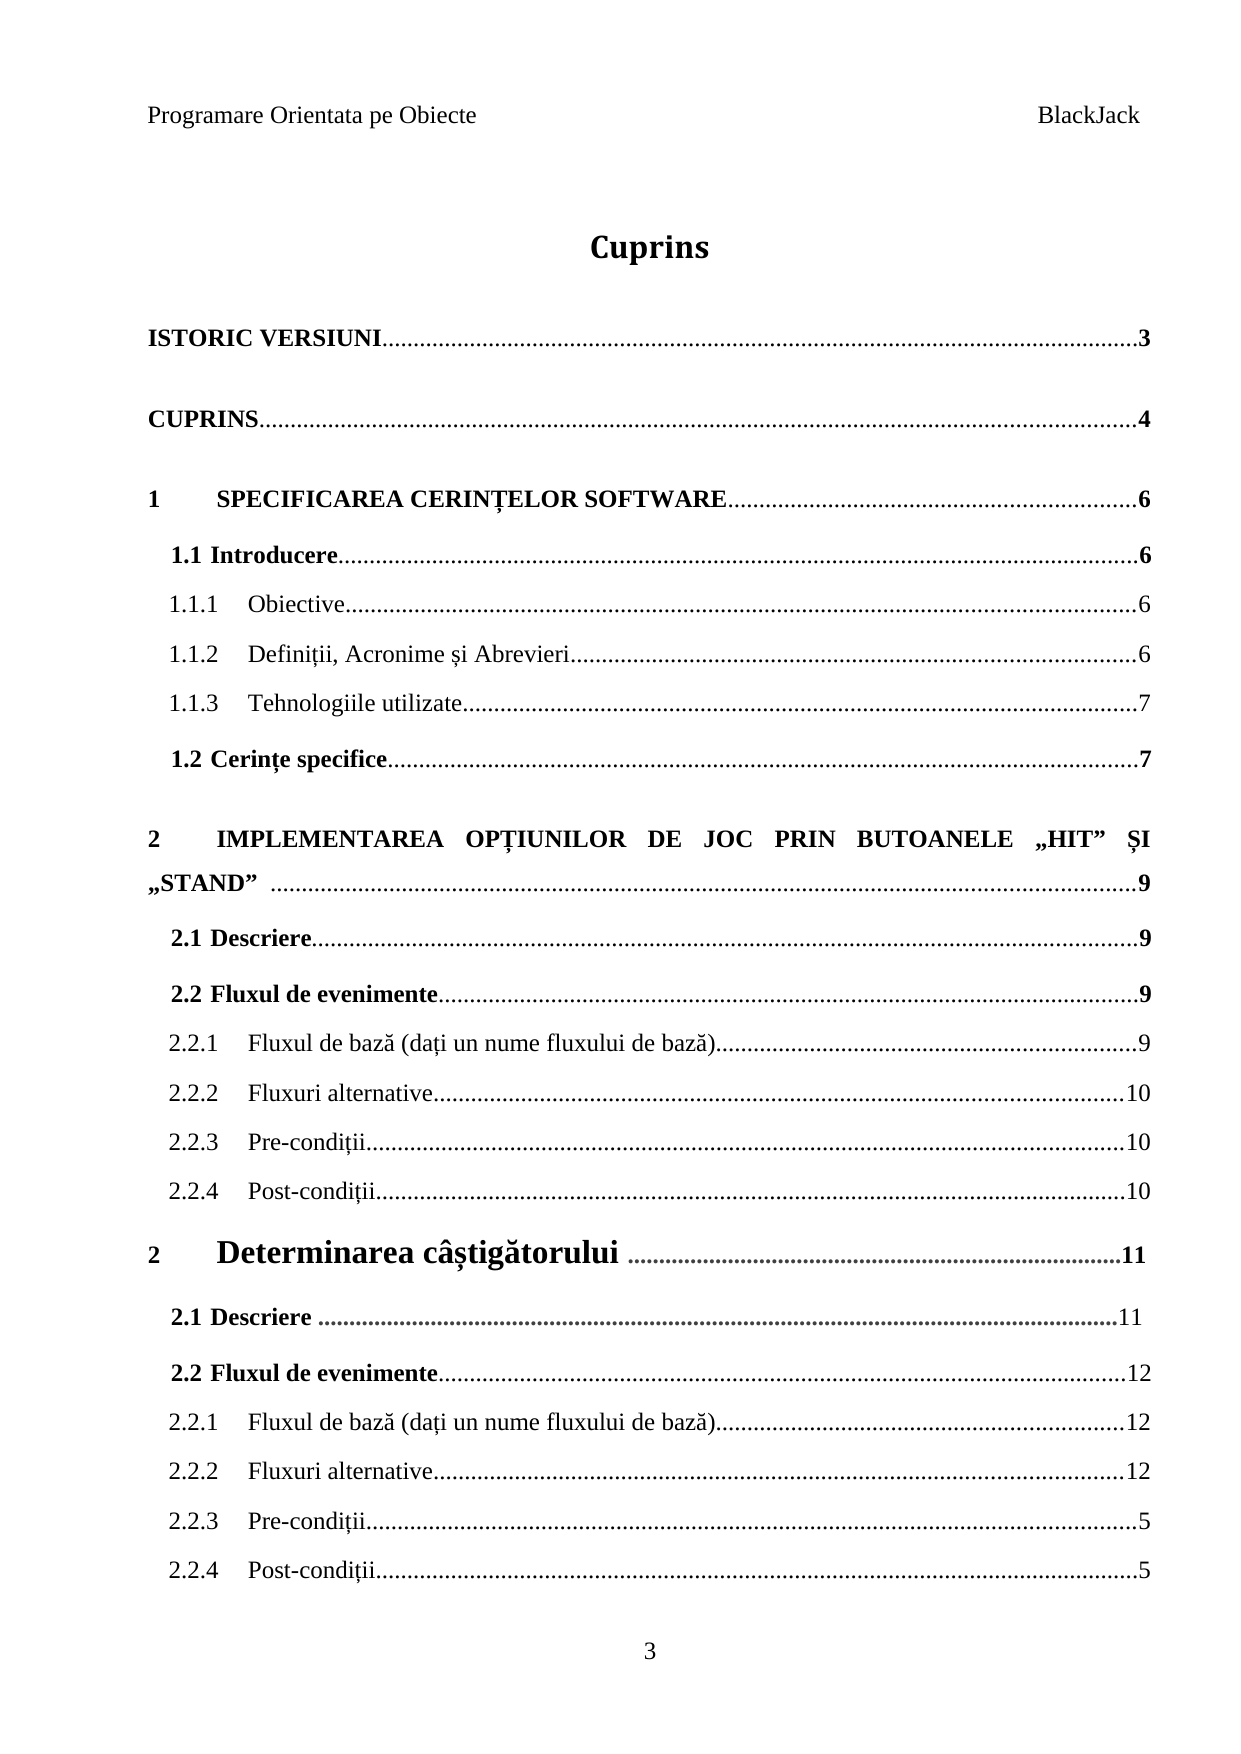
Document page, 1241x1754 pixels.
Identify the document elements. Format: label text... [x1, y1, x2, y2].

text 2.2 Fluxul de evenimente 12 [171, 1358, 1152, 1386]
text 2.2.4 Post-condiții 5 [168, 1555, 1152, 1584]
text 1.1.3 Tehnologiile utilizate 7 [168, 688, 1152, 717]
text 1.1 Introducere 6 [171, 540, 1152, 569]
text 1.1.2 Definiții, Acronime și Abrevieri 6 [168, 639, 1152, 668]
text 1.1.1 Obiective 6 [168, 589, 1152, 618]
text 2 Determinarea câștigătorului ...............................................................................11 [148, 1232, 1152, 1270]
text 2.2.1 Fluxul de bază (dați un nume fluxului de bază) 9 [168, 1028, 1152, 1057]
text Istoric Versiuni 3 [148, 323, 1152, 352]
text 1.2 Cerințe specifice 7 [171, 744, 1152, 773]
text 2.1 Descriere ................................................................................................................................11 [171, 1302, 1152, 1331]
title Cuprins [148, 227, 1152, 266]
text 1 Specificarea cerințelor software 6 [148, 484, 1152, 513]
text 2.2.4 Post-condiții 10 [168, 1176, 1152, 1205]
text 2.2.1 Fluxul de bază (dați un nume fluxului de bază) 12 [168, 1407, 1152, 1436]
text 2.2.3 Pre-condiții 10 [168, 1127, 1152, 1156]
text Cuprins 4 [148, 404, 1152, 433]
text 2.1 Descriere 9 [171, 923, 1152, 952]
text 2.2.3 Pre-condiții 5 [168, 1506, 1152, 1534]
text 2.2 Fluxul de evenimente 9 [171, 979, 1152, 1008]
text 2.2.2 Fluxuri alternative 10 [168, 1078, 1152, 1106]
text 2 Implementarea opțiunilor de joc prin butoanele „Hit” și „Stand” 9 [148, 824, 1152, 896]
text 2.2.2 Fluxuri alternative 12 [168, 1456, 1152, 1485]
